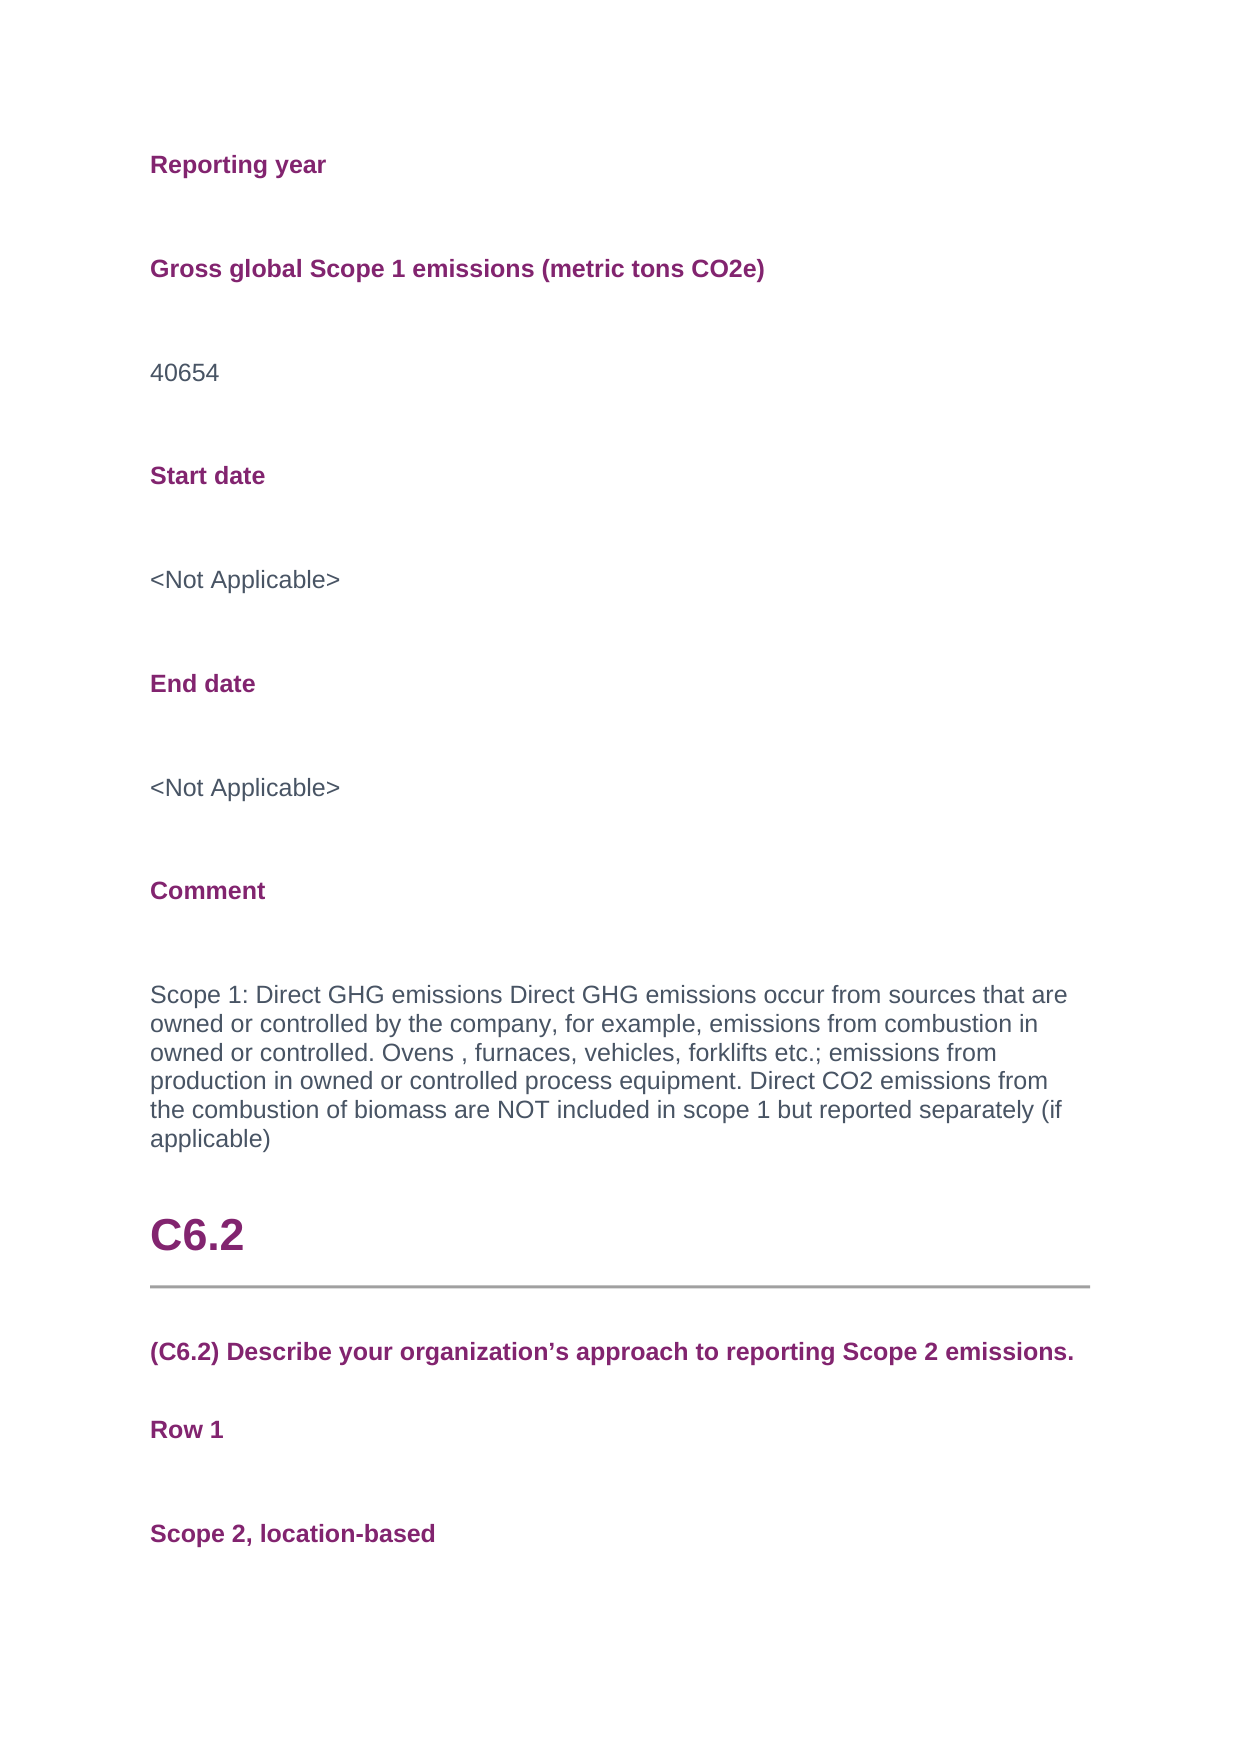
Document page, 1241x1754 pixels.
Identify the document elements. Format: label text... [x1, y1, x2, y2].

subtitle End date [150, 669, 1090, 697]
text <Not Applicable> [150, 565, 1090, 594]
subtitle ​Scope 2, location-based​ [150, 1519, 1090, 1548]
subtitle Start date [150, 461, 1090, 490]
subtitle C6.2 [150, 1152, 1090, 1260]
subtitle Reporting year [150, 150, 1090, 179]
subtitle Gross global Scope 1 emissions (metric tons CO2e) [150, 254, 1090, 282]
text Scope 1: Direct GHG emissions Direct GHG emissions occur from sources that are owned or controlled by the company, for example, emissions from combustion in owned or controlled. Ovens , furnaces, vehicles, forklifts etc.; emissions from production in owned or controlled process equipment. Direct CO2 emissions from the combustion of biomass are NOT included in scope 1 but reported separately (if applicable) [150, 980, 1090, 1152]
text <Not Applicable> [150, 772, 1090, 801]
subtitle Comment [150, 876, 1090, 905]
subtitle (C6.2) Describe your organization’s approach to reporting Scope 2 emissions. [150, 1337, 1090, 1365]
subtitle Row 1 [150, 1415, 1090, 1444]
text 40654 [150, 357, 1090, 386]
